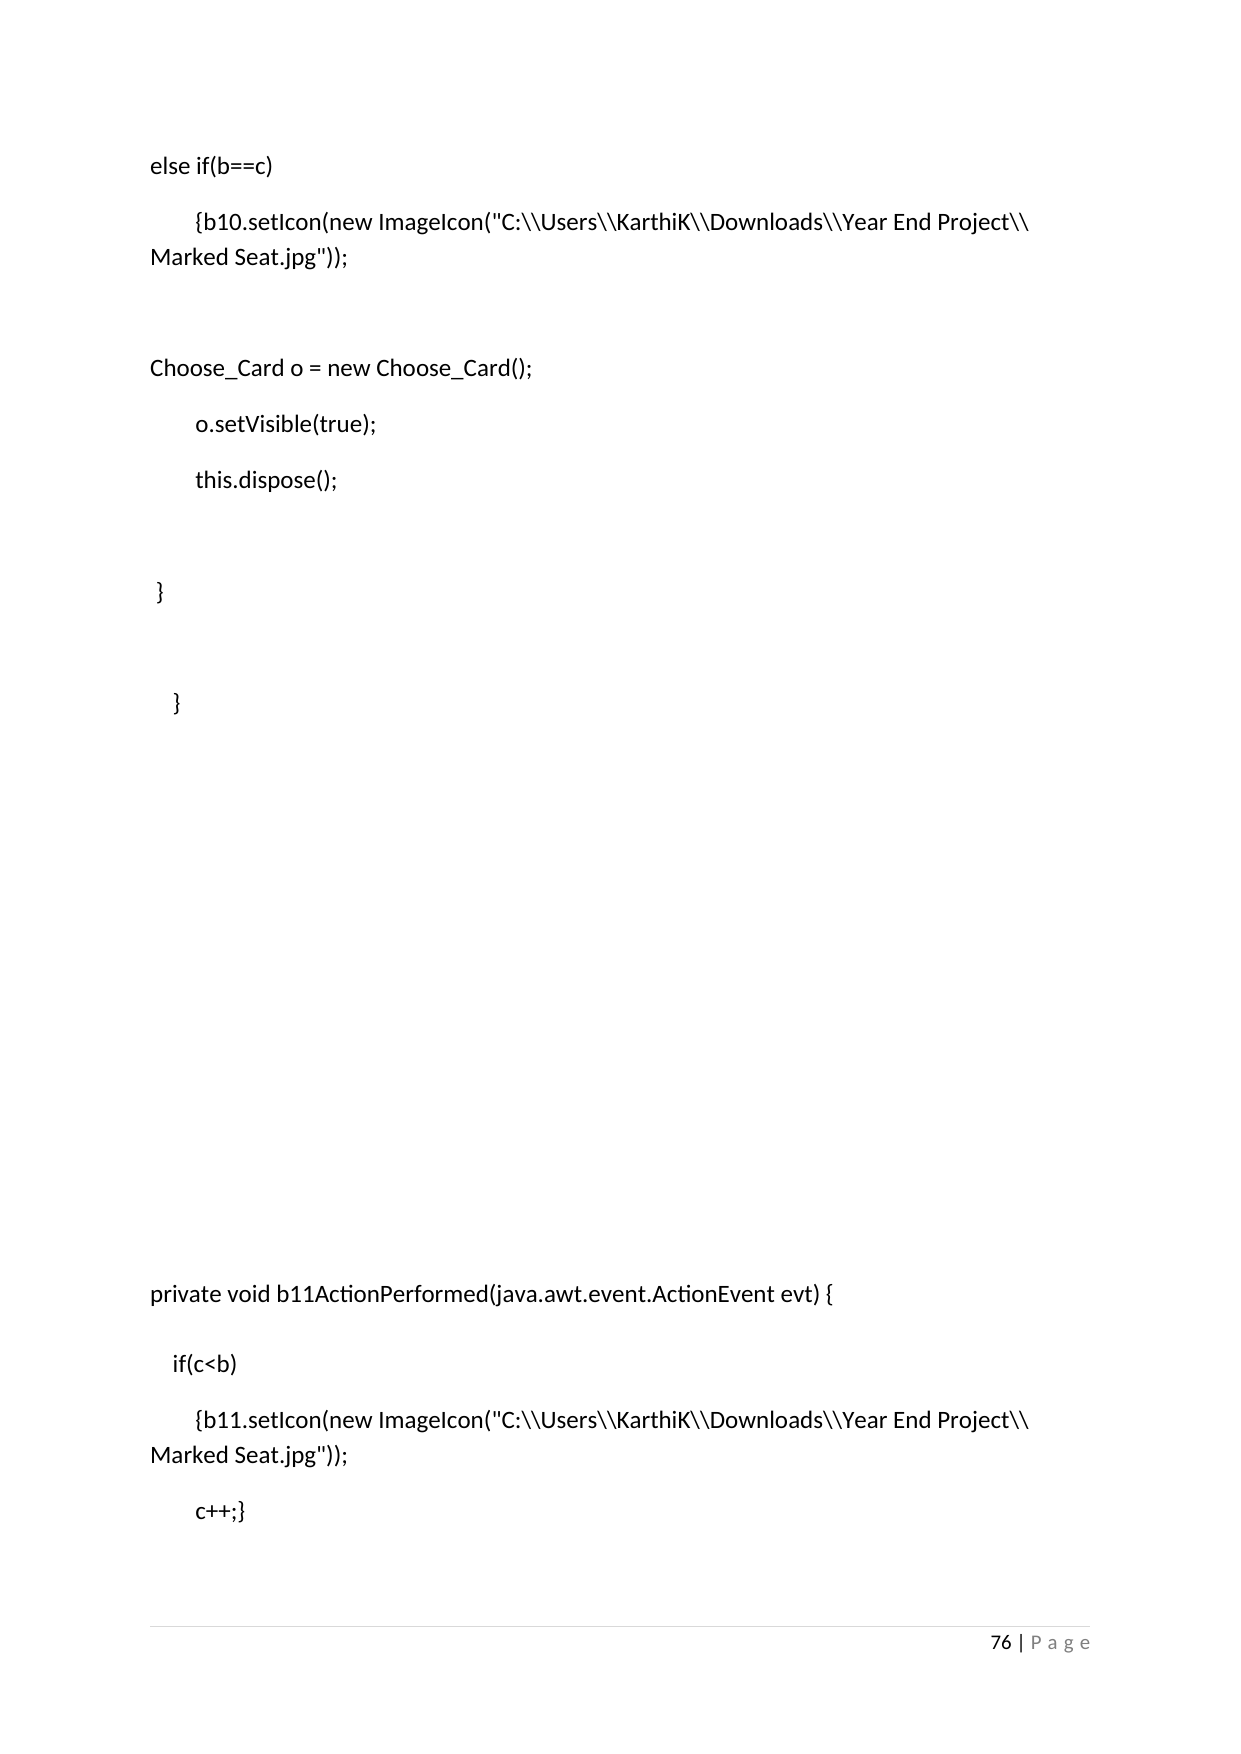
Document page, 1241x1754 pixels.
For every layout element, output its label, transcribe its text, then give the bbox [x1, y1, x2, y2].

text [150, 1404, 1090, 1470]
text } [150, 687, 1090, 718]
text c++;} [150, 1495, 1090, 1526]
text Choose_Card o = new Choose_Card(); [150, 352, 1090, 383]
text } [150, 576, 1090, 606]
text o.setVisible(true); [150, 408, 1090, 439]
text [150, 206, 1090, 271]
text this.dispose(); [150, 464, 1090, 495]
text private void b11ActionPerformed(java.awt.event.ActionEvent evt) { if(c<b) [150, 1278, 1090, 1379]
text else if(b==c) [150, 150, 1090, 181]
